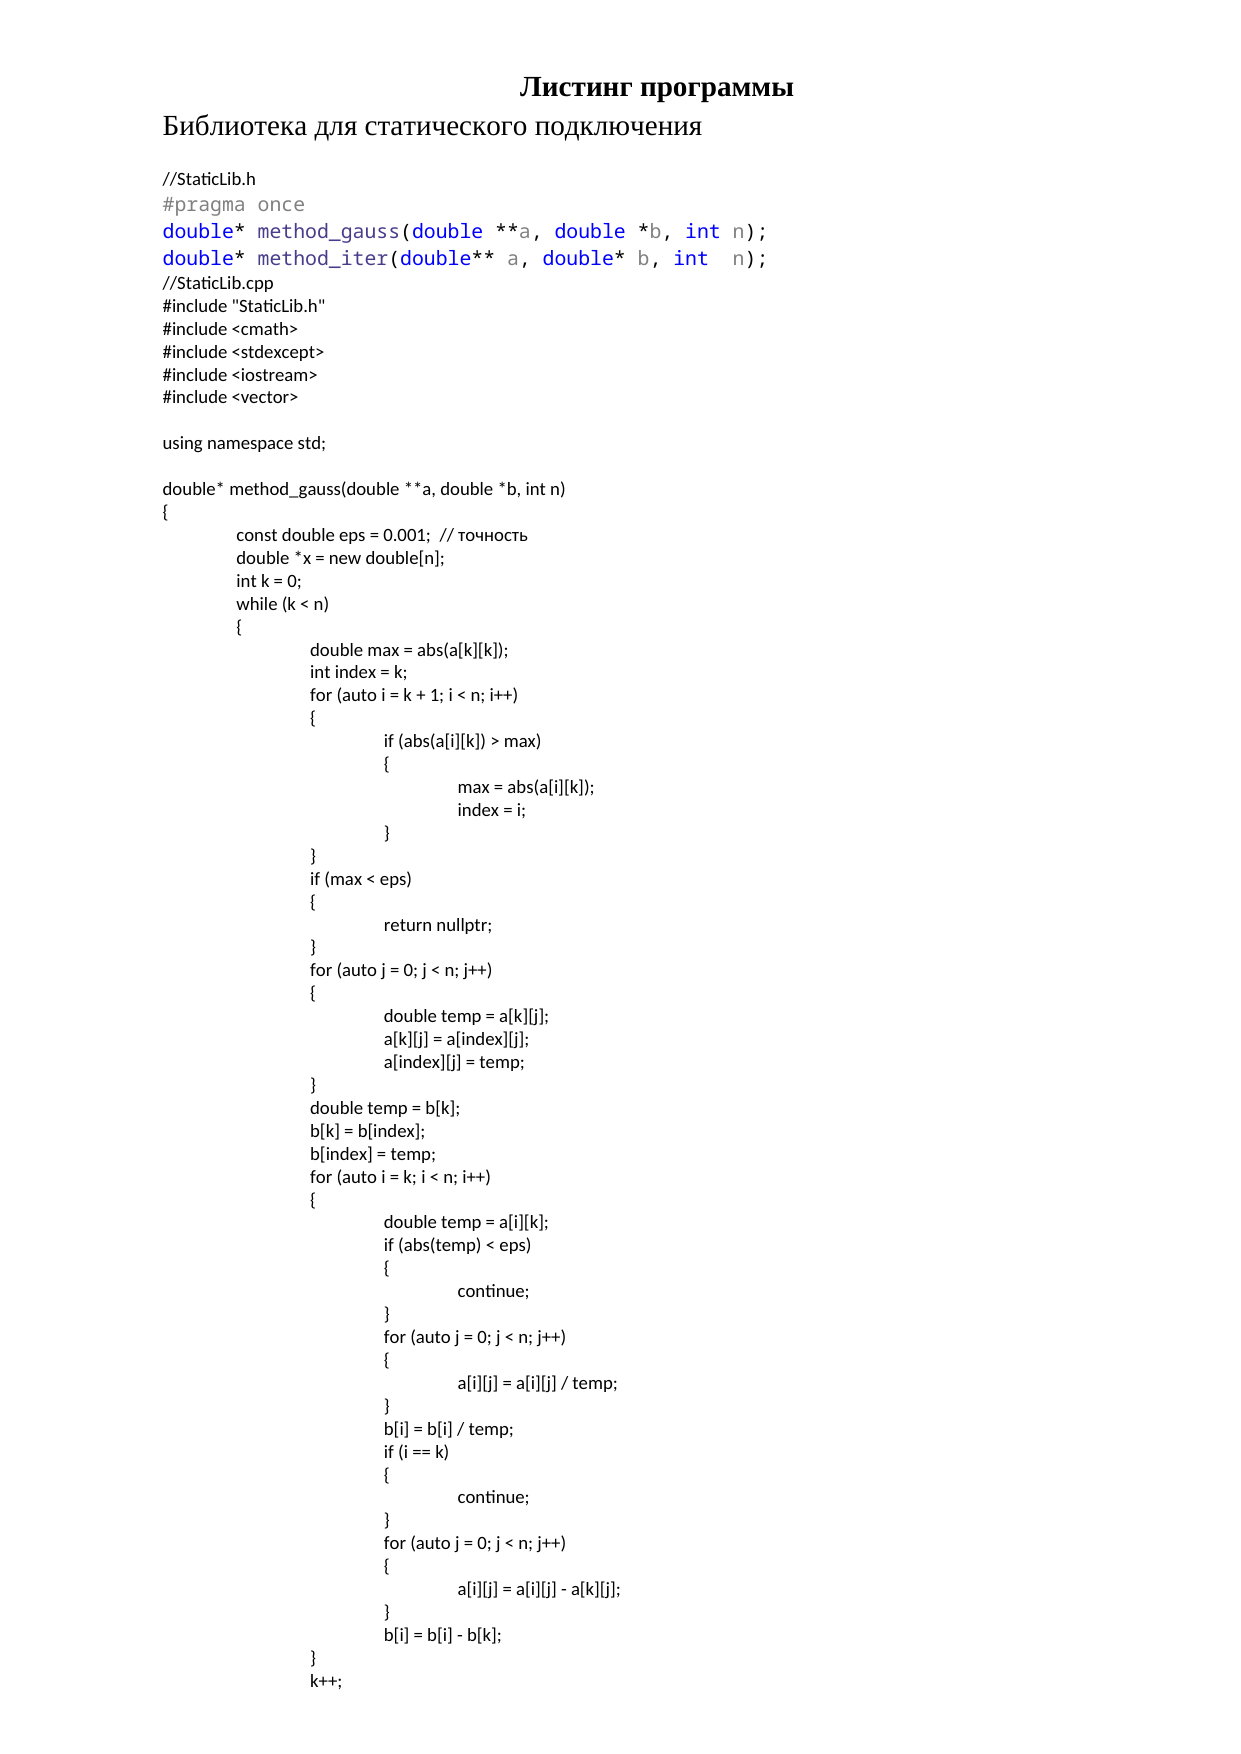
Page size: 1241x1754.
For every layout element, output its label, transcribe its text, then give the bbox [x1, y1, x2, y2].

text using namespace std; [89, 432, 1152, 454]
subtitle Листинг программы [89, 69, 1152, 103]
text max = abs(a[i][k]); [89, 775, 1152, 798]
text #include <vector> [89, 386, 1152, 409]
text for (auto i = k + 1; i < n; i++) [89, 684, 1152, 707]
text double *x = new double[n]; [89, 546, 1152, 569]
text b[index] = temp; [89, 1142, 1152, 1165]
text } [89, 1302, 1152, 1325]
text double temp = a[i][k]; [89, 1211, 1152, 1234]
text int index = k; [89, 661, 1152, 684]
text a[i][j] = a[i][j] / temp; [89, 1371, 1152, 1394]
text for (auto i = k; i < n; i++) [89, 1165, 1152, 1188]
text a[index][j] = temp; [89, 1050, 1152, 1073]
text #include "StaticLib.h" [89, 294, 1152, 317]
text continue; [89, 1486, 1152, 1509]
text const double eps = 0.001; // точность [89, 523, 1152, 546]
text if (i == k) [89, 1440, 1152, 1463]
text { [89, 707, 1152, 729]
text } [89, 821, 1152, 844]
text b[i] = b[i] - b[k]; [89, 1623, 1152, 1646]
text //StaticLib.cpp [89, 271, 1152, 294]
text for (auto j = 0; j < n; j++) [89, 1325, 1152, 1348]
text { [89, 615, 1152, 638]
text //StaticLib.h [89, 167, 1152, 190]
text } [89, 1073, 1152, 1096]
text { [89, 890, 1152, 913]
text } [89, 1646, 1152, 1669]
text if (abs(a[i][k]) > max) [89, 729, 1152, 752]
text k++; [89, 1669, 1152, 1692]
text b[i] = b[i] / temp; [89, 1417, 1152, 1440]
text #include <cmath> [89, 317, 1152, 340]
text } [89, 936, 1152, 959]
text { [89, 1257, 1152, 1279]
text { [89, 982, 1152, 1004]
text for (auto j = 0; j < n; j++) [89, 1532, 1152, 1554]
text a[i][j] = a[i][j] - a[k][j]; [89, 1577, 1152, 1600]
text index = i; [89, 798, 1152, 821]
text double temp = b[k]; [89, 1096, 1152, 1119]
text if (abs(temp) < eps) [89, 1234, 1152, 1257]
text b[k] = b[index]; [89, 1119, 1152, 1142]
text } [89, 1394, 1152, 1417]
text { [89, 1554, 1152, 1577]
text } [89, 1600, 1152, 1623]
text double* method_gauss(double **a, double *b, int n); [162, 217, 1152, 244]
text { [89, 1188, 1152, 1211]
text } [89, 844, 1152, 867]
text a[k][j] = a[index][j]; [89, 1027, 1152, 1050]
text for (auto j = 0; j < n; j++) [89, 959, 1152, 982]
text #include <stdexcept> [89, 340, 1152, 363]
text { [89, 1463, 1152, 1486]
text #include <iostream> [89, 363, 1152, 386]
text { [89, 500, 1152, 523]
text double* method_gauss(double **a, double *b, int n) [89, 477, 1152, 500]
text continue; [89, 1279, 1152, 1302]
text double* method_iter(double** a, double* b, int n); [89, 244, 1152, 271]
text while (k < n) [89, 592, 1152, 615]
text Библиотека для статического подключения [89, 108, 1152, 141]
text if (max < eps) [89, 867, 1152, 890]
text { [89, 752, 1152, 775]
text double temp = a[k][j]; [89, 1004, 1152, 1027]
text #pragma once [162, 190, 1152, 217]
text { [89, 1348, 1152, 1371]
text } [89, 1509, 1152, 1532]
text double max = abs(a[k][k]); [89, 638, 1152, 661]
text int k = 0; [89, 569, 1152, 592]
text return nullptr; [89, 913, 1152, 936]
